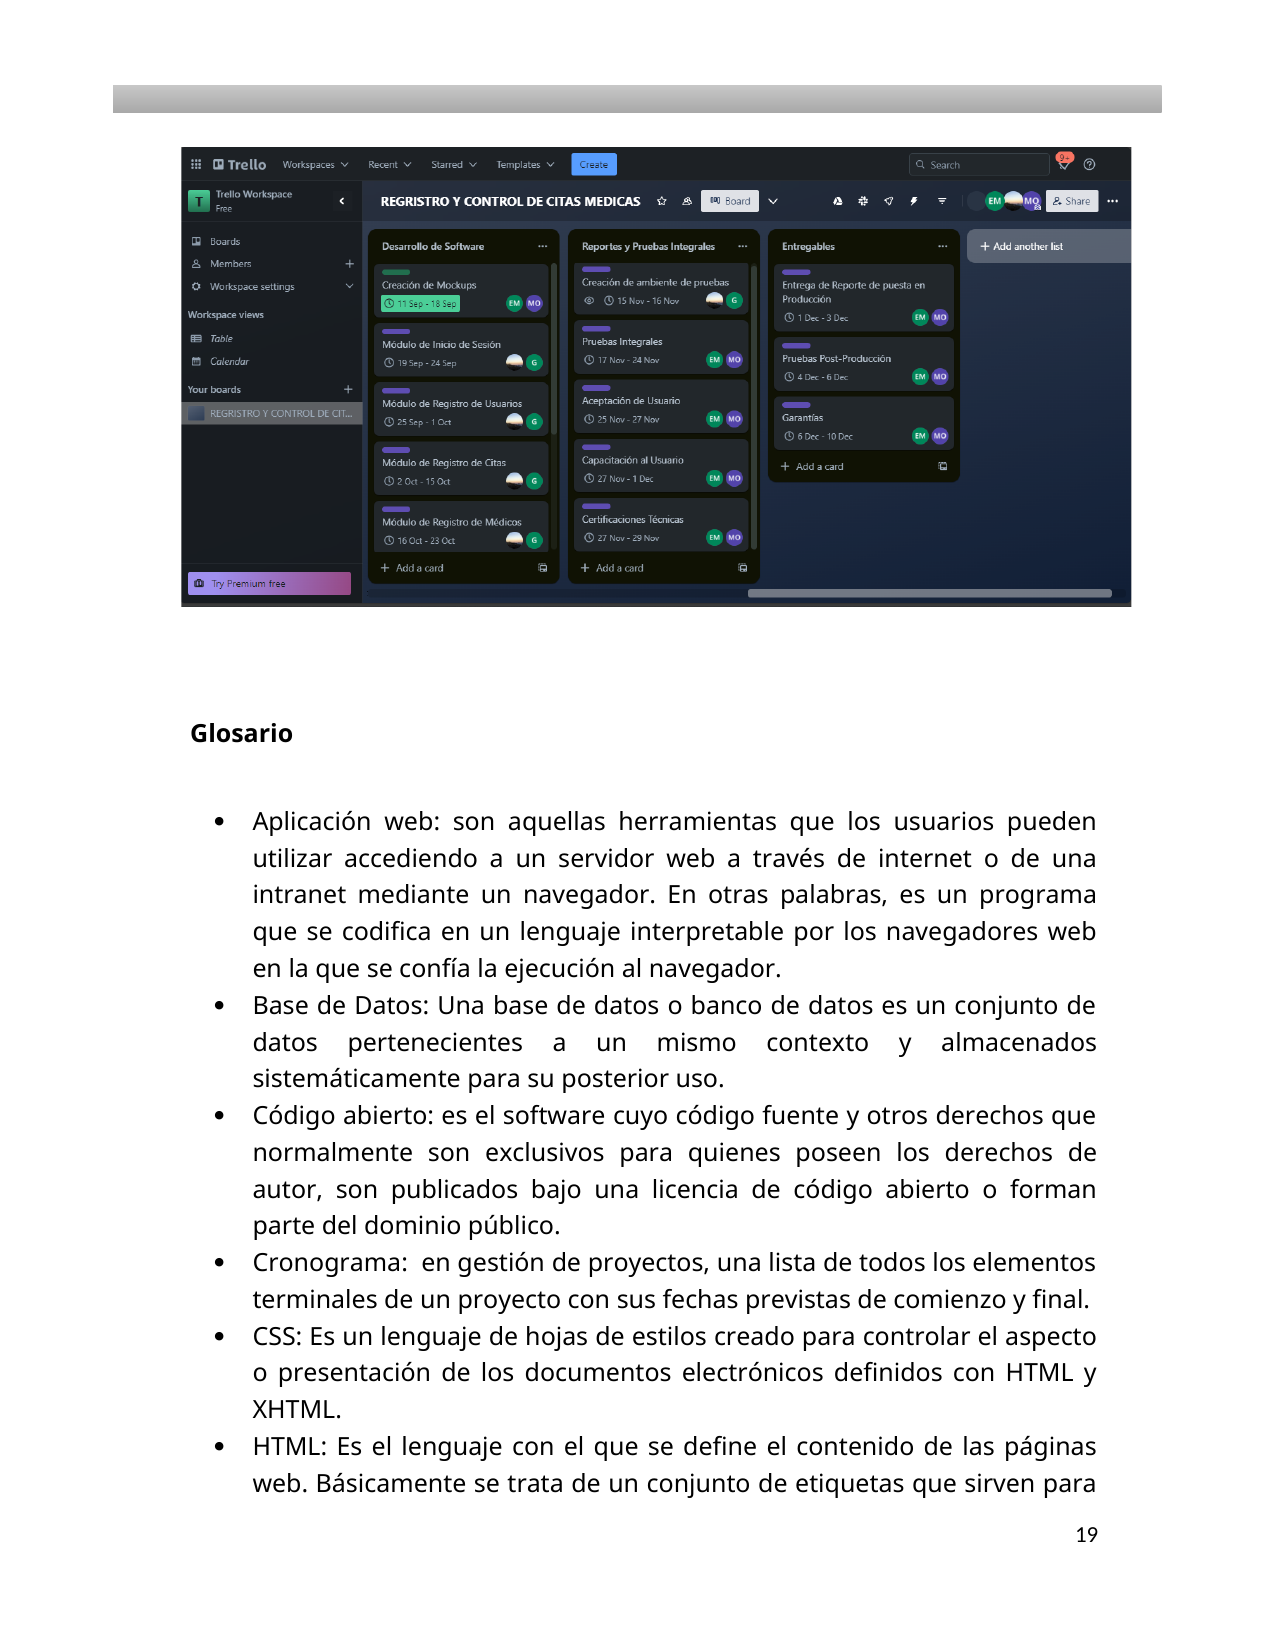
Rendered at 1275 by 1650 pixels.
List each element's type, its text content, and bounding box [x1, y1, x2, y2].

subtitle Glosario [190, 716, 1098, 750]
list Código abierto: es el software cuyo código fuente y otros derechos que normalmente son exclusivos para quienes poseen los derechos de autor, son publicados bajo una licencia de código abierto o forman parte del dominio público. [215, 1098, 1098, 1242]
list Cronograma: en gestión de proyectos, una lista de todos los elementos terminales de un proyecto con sus fechas previstas de comienzo y final. [215, 1245, 1098, 1316]
list Base de Datos: Una base de datos o banco de datos es un conjunto de datos pertenecientes a un mismo contexto y almacenados sistemáticamente para su posterior uso. [215, 987, 1098, 1095]
picture [181, 147, 1132, 607]
list CSS: Es un lenguaje de hojas de estilos creado para controlar el aspecto o presentación de los documentos electrónicos definidos con HTML y XHTML. [215, 1318, 1098, 1426]
list Aplicación web: son aquellas herramientas que los usuarios pueden utilizar accediendo a un servidor web a través de internet o de una intranet mediante un navegador. En otras palabras, es un programa que se codifica en un lenguaje interpretable por los navegadores web en la que se confía la ejecución al navegador. [215, 803, 1098, 985]
